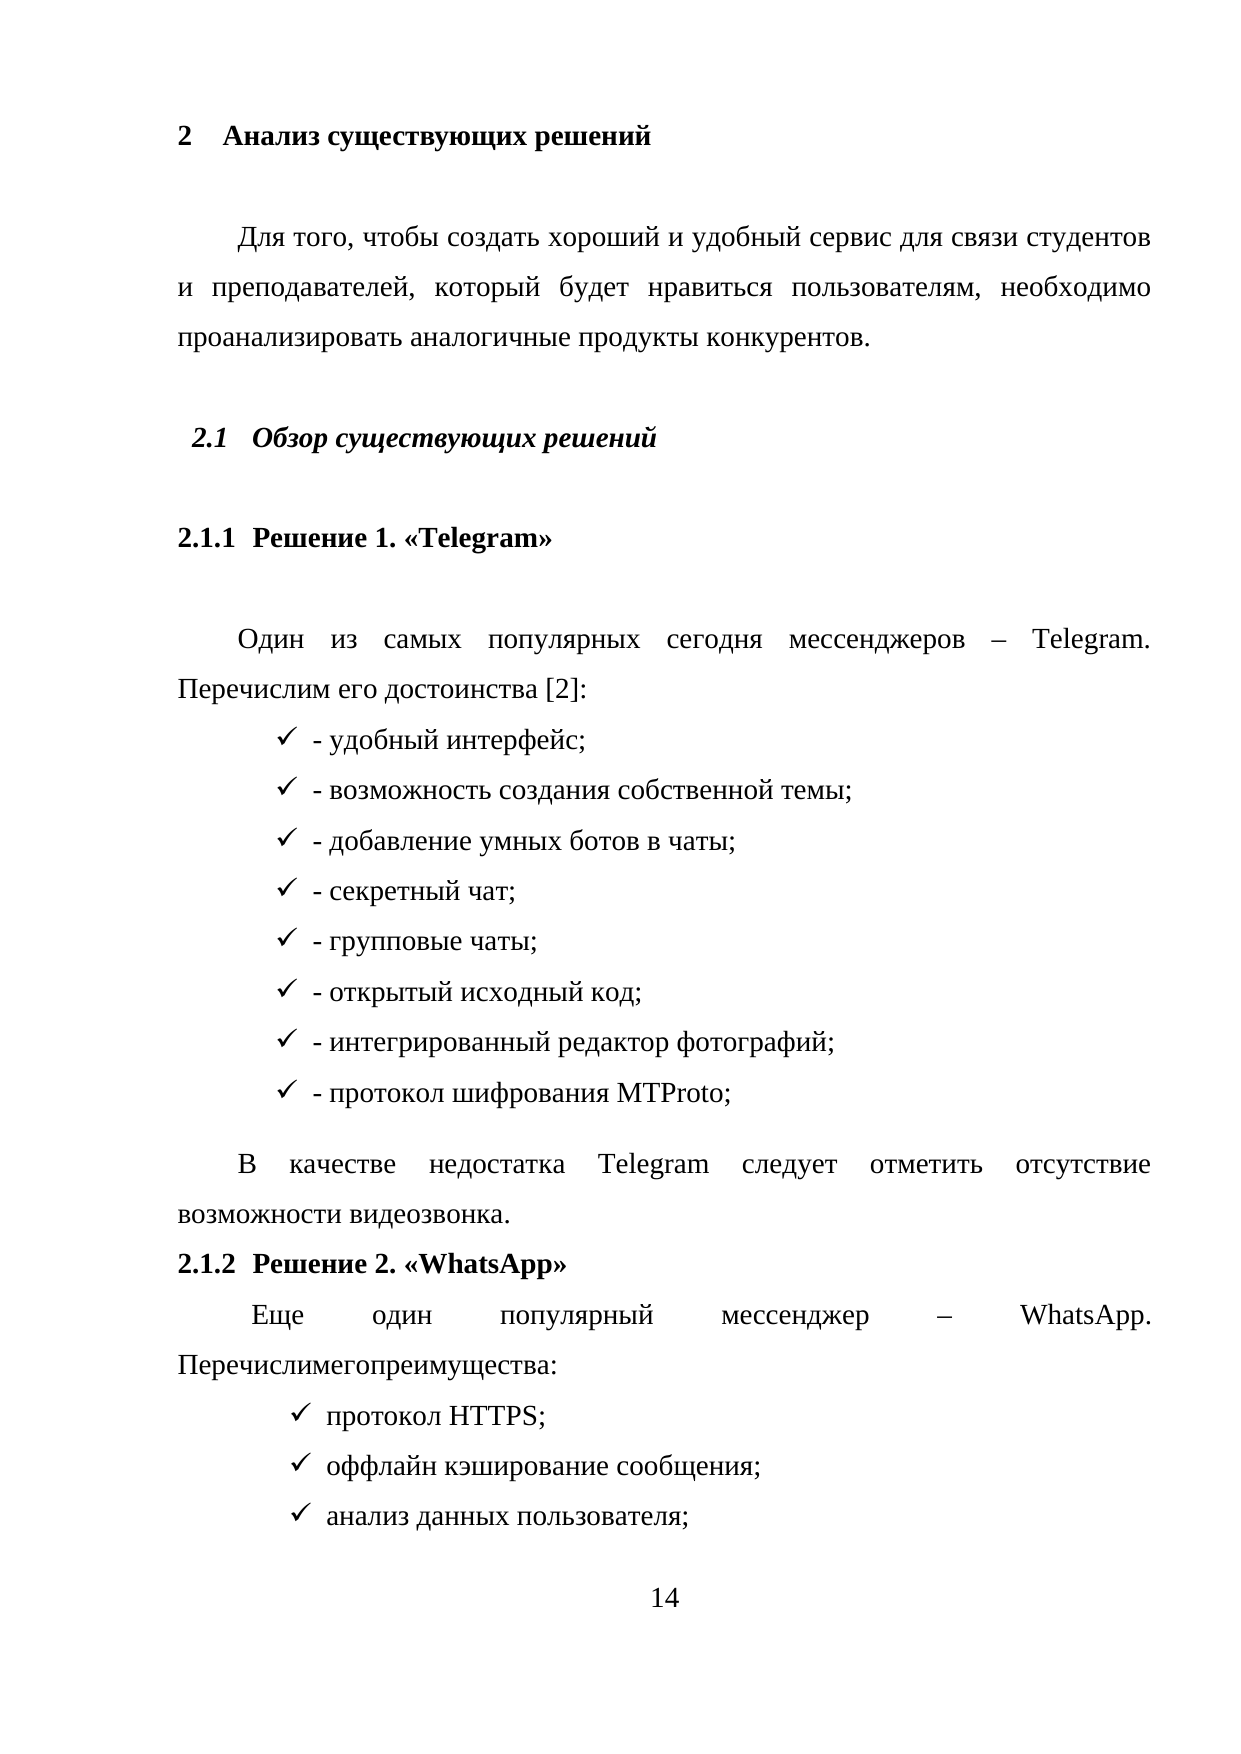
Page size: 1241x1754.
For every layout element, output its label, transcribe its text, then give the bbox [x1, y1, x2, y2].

list - открытый исходный код; [275, 974, 1152, 1008]
text Один из самых популярных сегодня мессенджеров – Telegram. Перечислим его достоинства [2]: [177, 621, 1152, 705]
list - секретный чат; [275, 873, 1152, 907]
subtitle Анализ существующих решений [177, 118, 1152, 152]
list - добавление умных ботов в чаты; [275, 823, 1152, 856]
list оффлайн кэширование сообщения; [288, 1448, 1152, 1482]
text Для того, чтобы создать хороший и удобный сервис для связи студентов и преподавателей, который будет нравиться пользователям, необходимо проанализировать аналогичные продукты конкурентов. [177, 219, 1152, 353]
subtitle Решение 2. «WhatsApp» [177, 1247, 1152, 1280]
list протокол HTTPS; [288, 1398, 1152, 1431]
subtitle Решение 1. «Telegram» [177, 521, 1152, 554]
list - групповые чаты; [275, 923, 1152, 957]
list анализ данных пользователя; [288, 1498, 1152, 1532]
list - возможность создания собственной темы; [275, 772, 1152, 806]
list - интегрированный редактор фотографий; [275, 1024, 1152, 1058]
list - удобный интерфейс; [275, 722, 1152, 756]
text Еще один популярный мессенджер – WhatsApp. Перечислимегопреимущества: [177, 1297, 1152, 1381]
subtitle Обзор существующих решений [192, 420, 1152, 453]
text В качестве недостатка Telegram следует отметить отсутствие возможности видеозвонка. [177, 1146, 1152, 1230]
list - протокол шифрования MTProto; [275, 1075, 1152, 1108]
